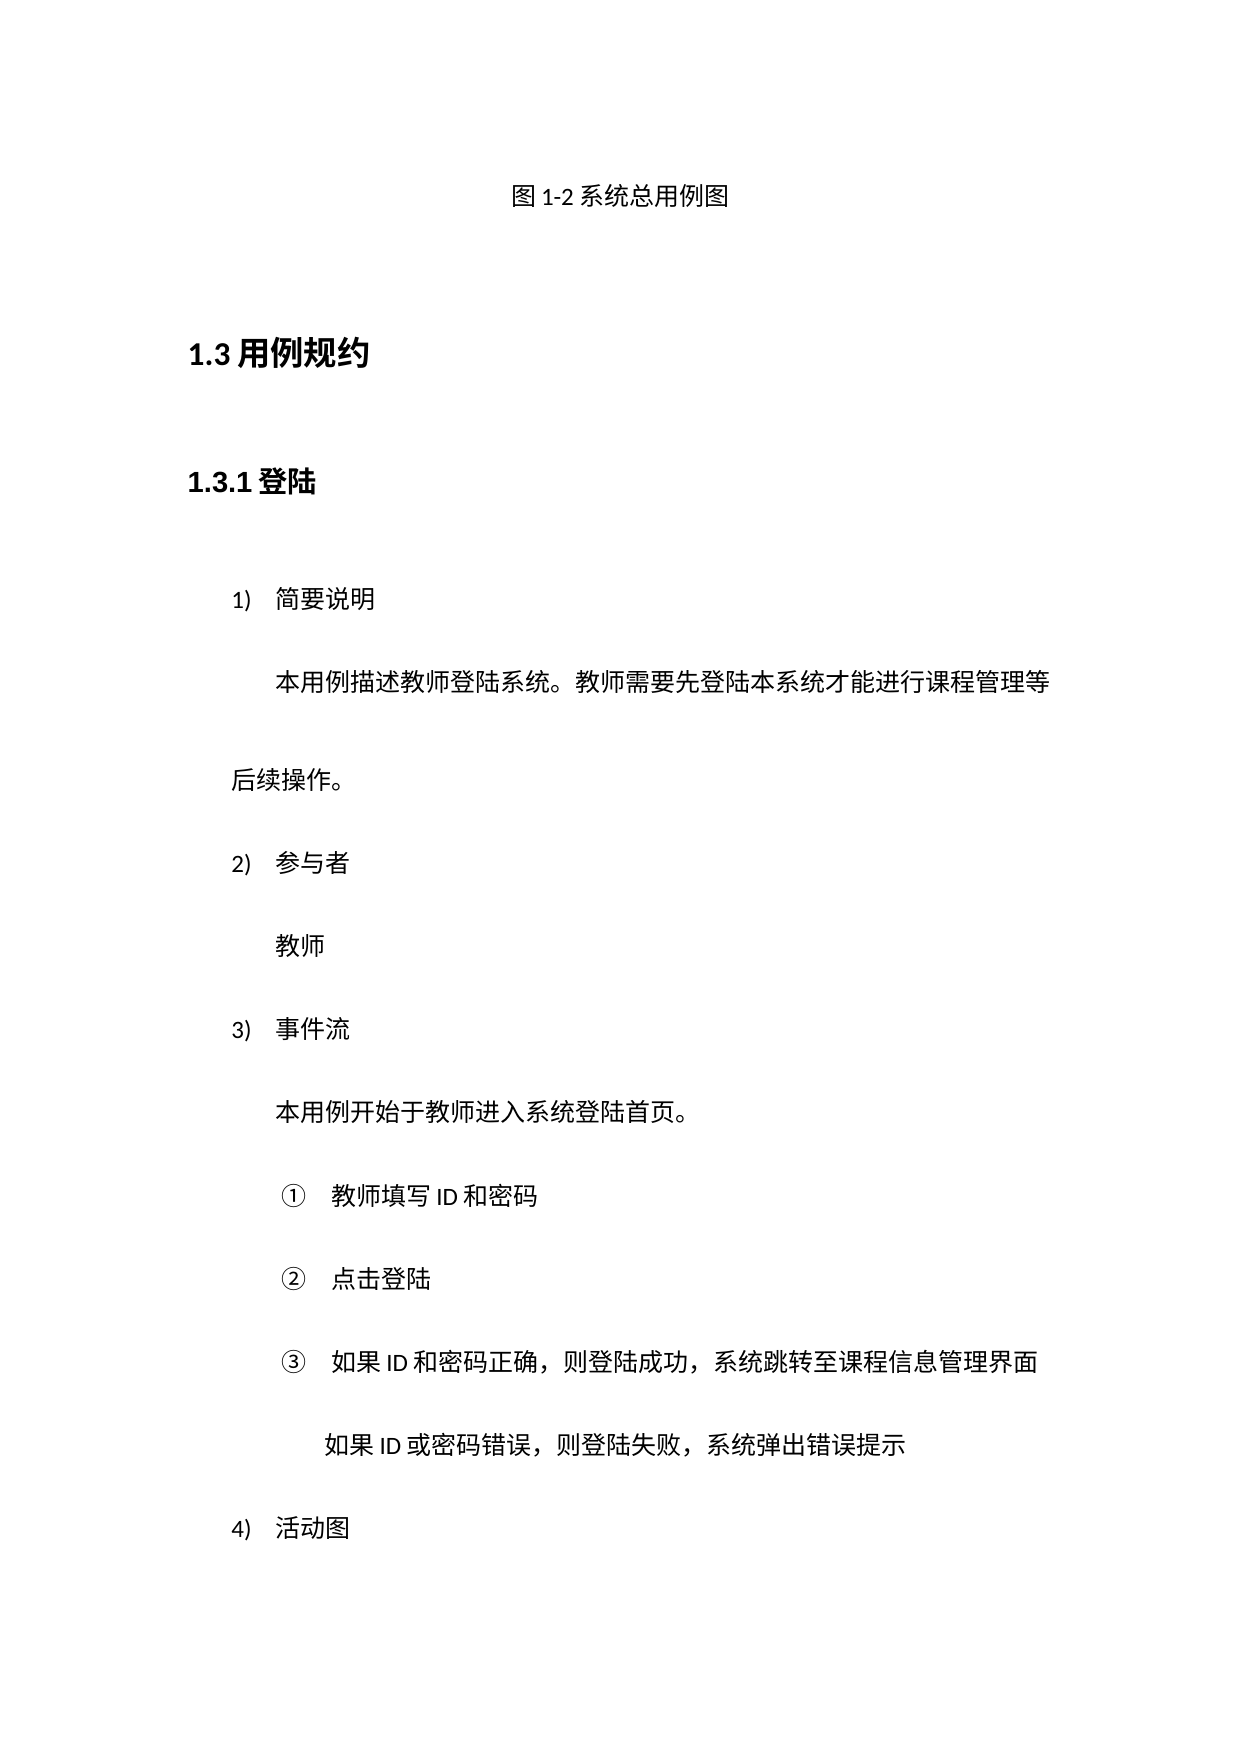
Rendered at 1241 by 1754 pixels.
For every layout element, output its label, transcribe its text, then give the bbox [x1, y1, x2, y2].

list 如果ID和密码正确，则登陆成功，系统跳转至课程信息管理界面 [231, 1328, 1053, 1393]
list 活动图 [231, 1494, 1053, 1559]
list 教师填写ID和密码 [231, 1162, 1053, 1227]
list 本用例开始于教师进入系统登陆首页。 [231, 1078, 1053, 1143]
list 点击登陆 [231, 1245, 1053, 1310]
text 图1-2 系统总用例图 [187, 162, 1053, 227]
list 如果ID或密码错误，则登陆失败，系统弹出错误提示 [275, 1411, 1053, 1476]
list 本用例描述教师登陆系统。教师需要先登陆本系统才能进行课程管理等后续操作。 [231, 648, 1053, 811]
subtitle 1.3.1登陆 [187, 447, 1053, 512]
list 简要说明 [231, 565, 1053, 630]
list 参与者 [231, 829, 1053, 894]
list 教师 [231, 912, 1053, 977]
list 事件流 [231, 995, 1053, 1060]
subtitle 1.3用例规约 [187, 318, 1053, 383]
